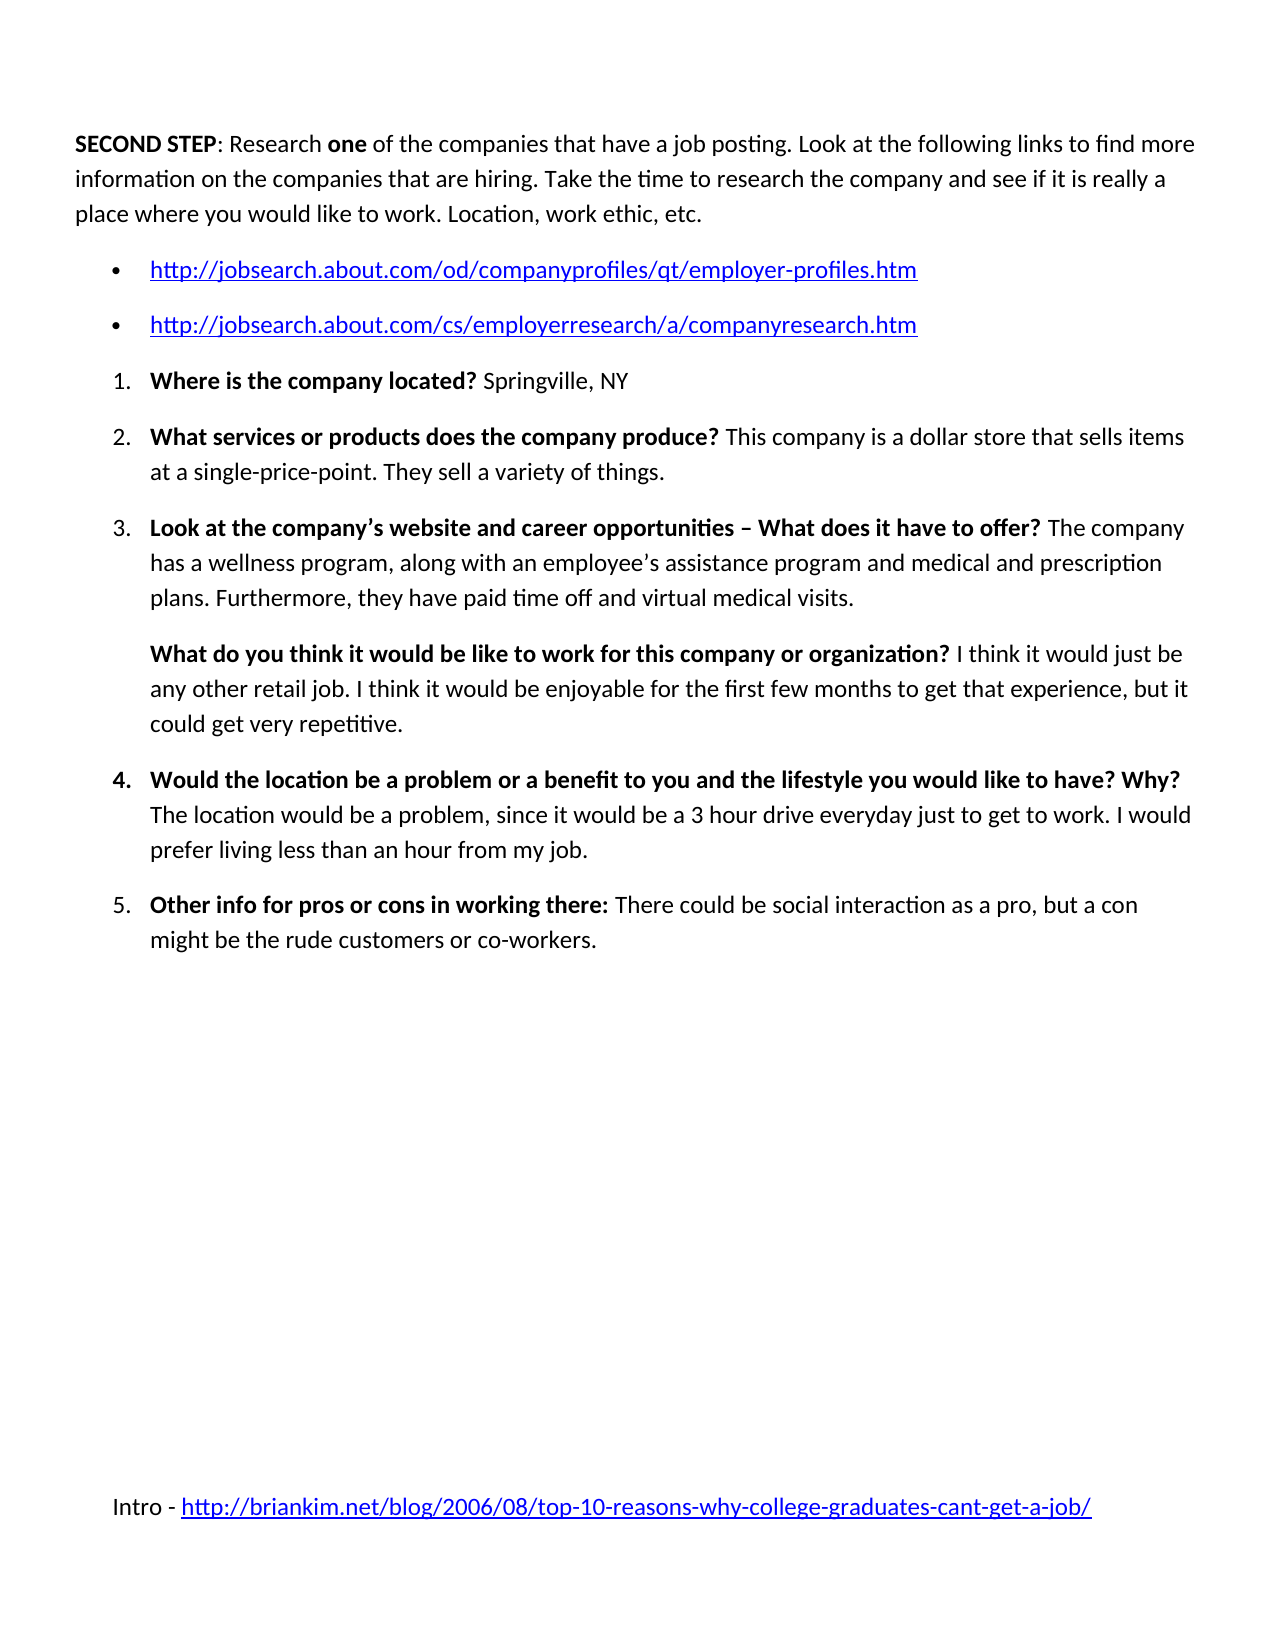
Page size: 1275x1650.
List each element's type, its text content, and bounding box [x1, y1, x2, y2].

list What services or products does the company produce? This company is a dollar store that sells items at a single-price-point. They sell a variety of things. [112, 421, 1200, 487]
list Where is the company located? Springville, NY [112, 366, 1200, 396]
list Look at the company’s website and career opportunities – What does it have to offer? The company has a wellness program, along with an employee’s assistance program and medical and prescription plans. Furthermore, they have paid time off and virtual medical visits. [112, 512, 1200, 613]
text What do you think it would be like to work for this company or organization? I think it would just be any other retail job. I think it would be enjoyable for the first few months to get that experience, but it could get very repetitive. [150, 638, 1200, 738]
text SECOND STEP: Research one of the companies that have a job posting. Look at the following links to find more information on the companies that are hiring. Take the time to research the company and see if it is really a place where you would like to work. Location, work ethic, etc. [75, 128, 1200, 228]
list Other info for pros or cons in working there: There could be social interaction as a pro, but a con might be the rude customers or co-workers. [112, 890, 1200, 955]
list http://jobsearch.about.com/cs/employerresearch/a/companyresearch.htm [112, 310, 1200, 340]
list http://jobsearch.about.com/od/companyprofiles/qt/employer-profiles.htm [112, 254, 1200, 284]
list Would the location be a problem or a benefit to you and the lifestyle you would like to have? Why? The location would be a problem, since it would be a 3 hour drive everyday just to get to work. I would prefer living less than an hour from my job. [112, 764, 1200, 864]
